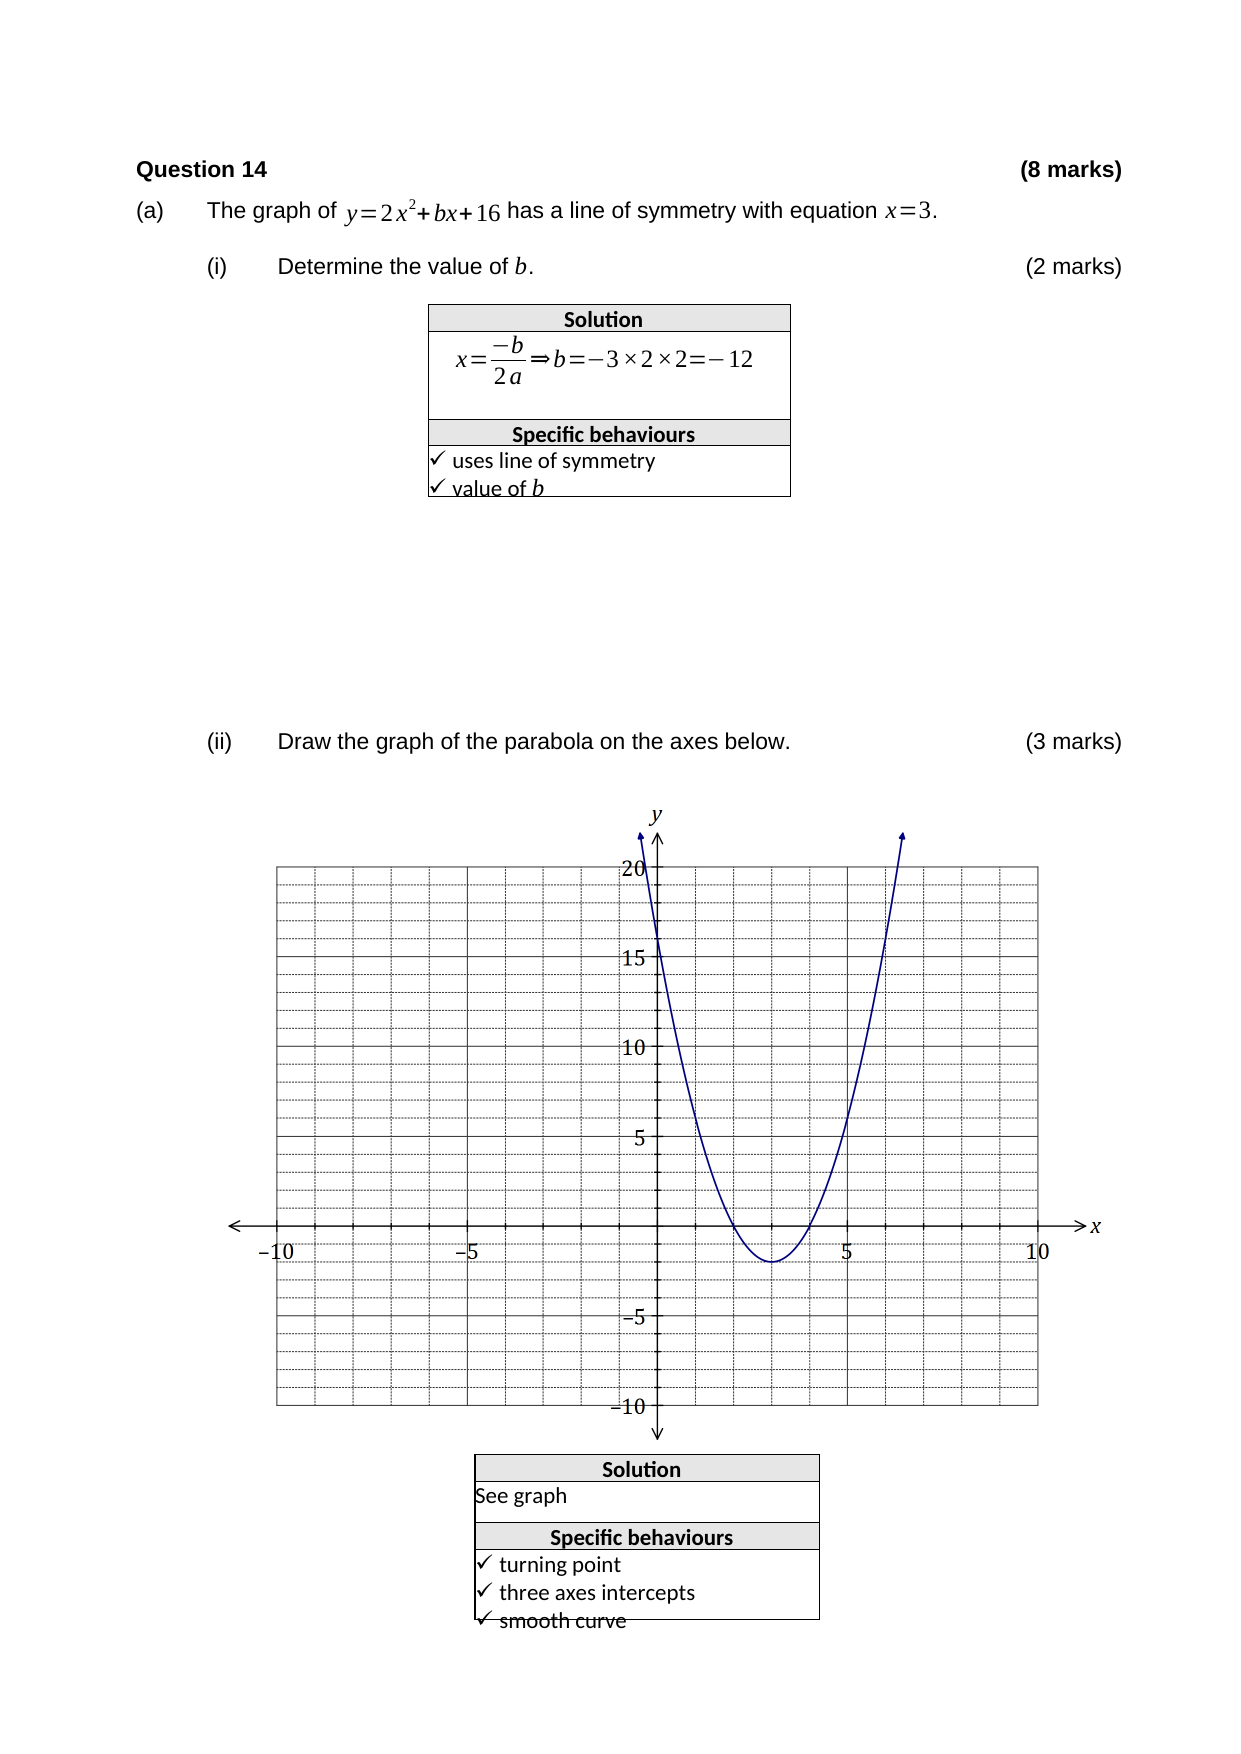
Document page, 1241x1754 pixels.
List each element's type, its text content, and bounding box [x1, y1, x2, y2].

text (a) The graph of has a line of symmetry with equation . [136, 195, 1122, 226]
text (i) Determine the value of . (2 marks) [207, 253, 1122, 280]
text (ii) Draw the graph of the parabola on the axes below. (3 marks) [207, 728, 1122, 754]
text Question 14 (8 marks) [136, 156, 1122, 183]
picture [226, 807, 1103, 1442]
